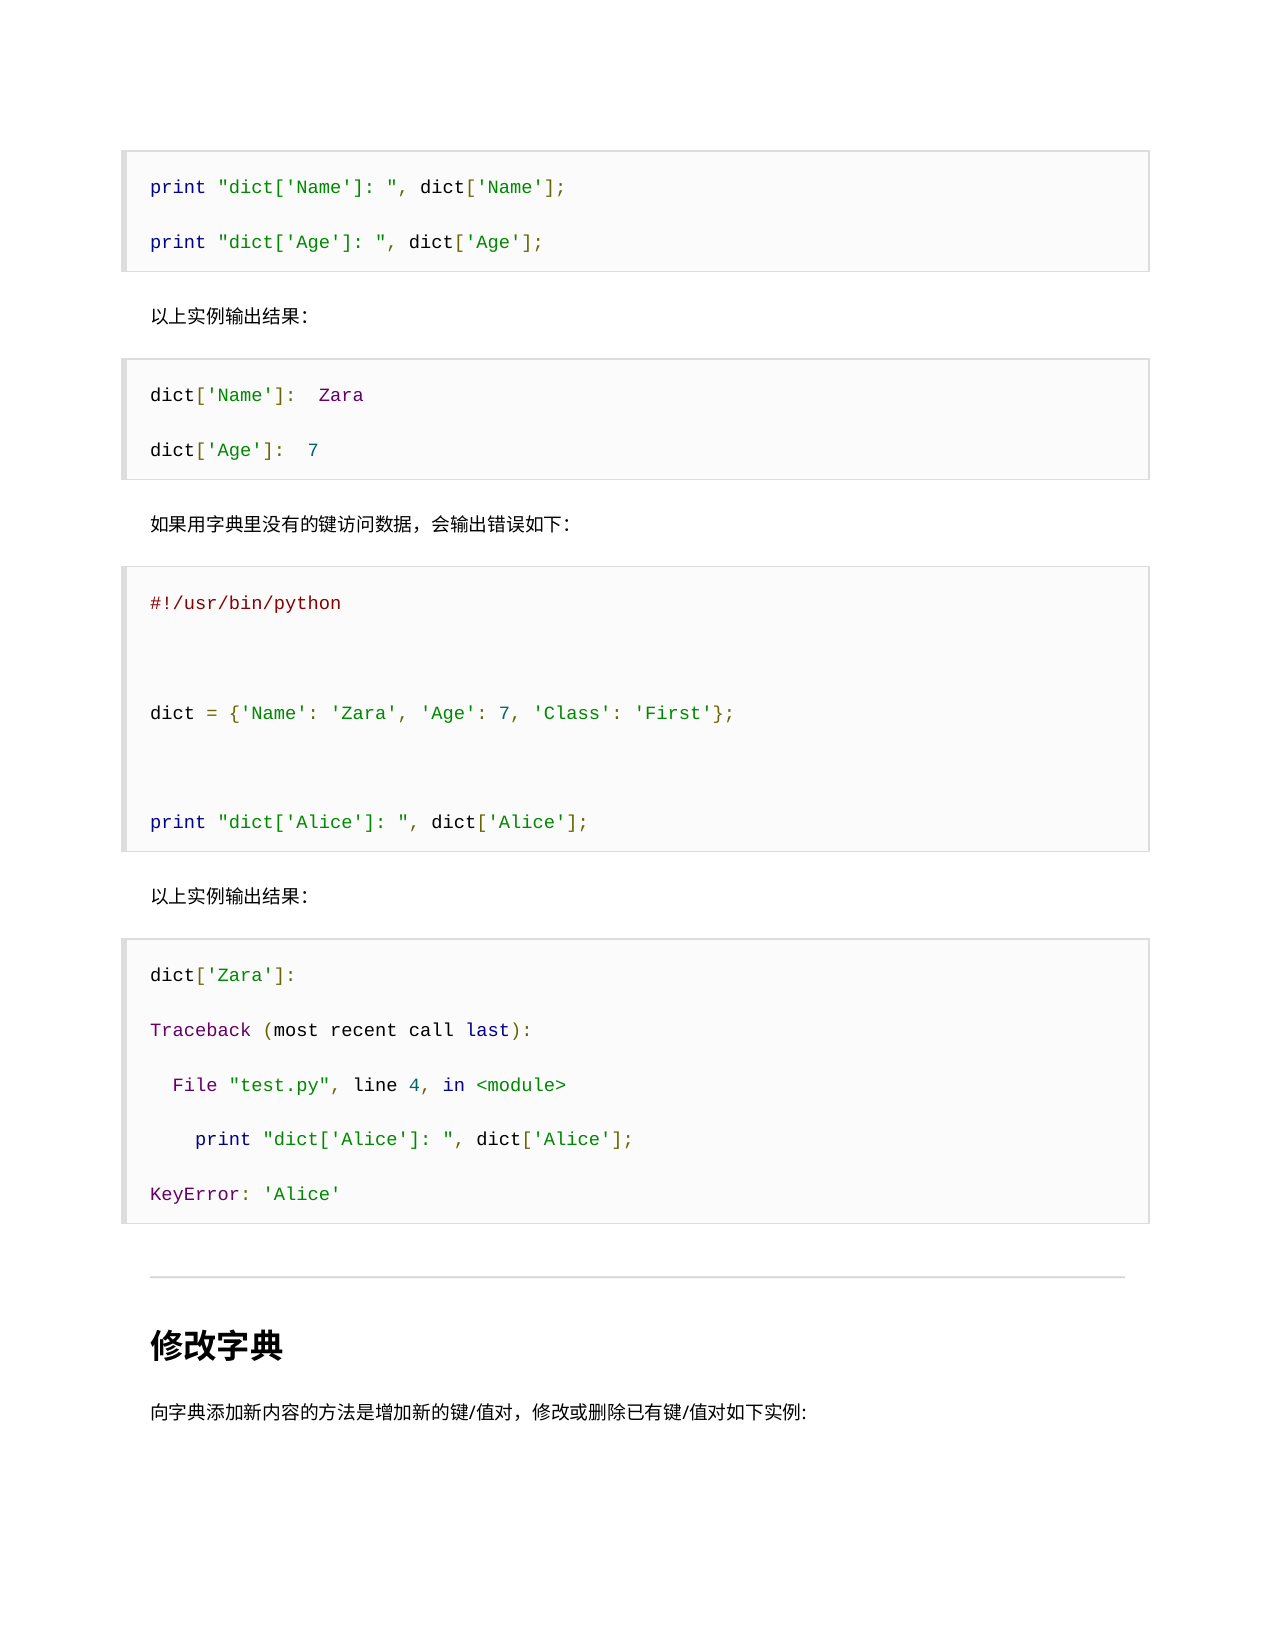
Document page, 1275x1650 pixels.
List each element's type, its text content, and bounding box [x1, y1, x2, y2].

text Traceback (most recent call last): [127, 992, 1148, 1042]
text dict['Zara']: [127, 940, 1148, 987]
text print "dict['Name']: ", dict['Name']; [127, 152, 1148, 199]
text 以上实例输出结果： [150, 881, 1125, 909]
text dict['Age']: 7 [127, 413, 1148, 479]
text 以上实例输出结果： [150, 302, 1125, 329]
text dict['Name']: Zara [127, 360, 1148, 407]
text print "dict['Alice']: ", dict['Alice']; [127, 1102, 1148, 1151]
text 如果用字典里没有的键访问数据，会输出错误如下： [150, 509, 1125, 537]
text KeyError: 'Alice' [127, 1157, 1148, 1223]
text 向字典添加新内容的方法是增加新的键/值对，修改或删除已有键/值对如下实例: [150, 1397, 1125, 1425]
text print "dict['Age']: ", dict['Age']; [127, 205, 1148, 271]
text File "test.py", line 4, in <module> [127, 1047, 1148, 1097]
text dict = {'Name': 'Zara', 'Age': 7, 'Class': 'First'}; [127, 675, 1148, 725]
text #!/usr/bin/python [127, 567, 1148, 615]
text 修改字典 [150, 1320, 1125, 1368]
text print "dict['Alice']: ", dict['Alice']; [127, 784, 1148, 851]
